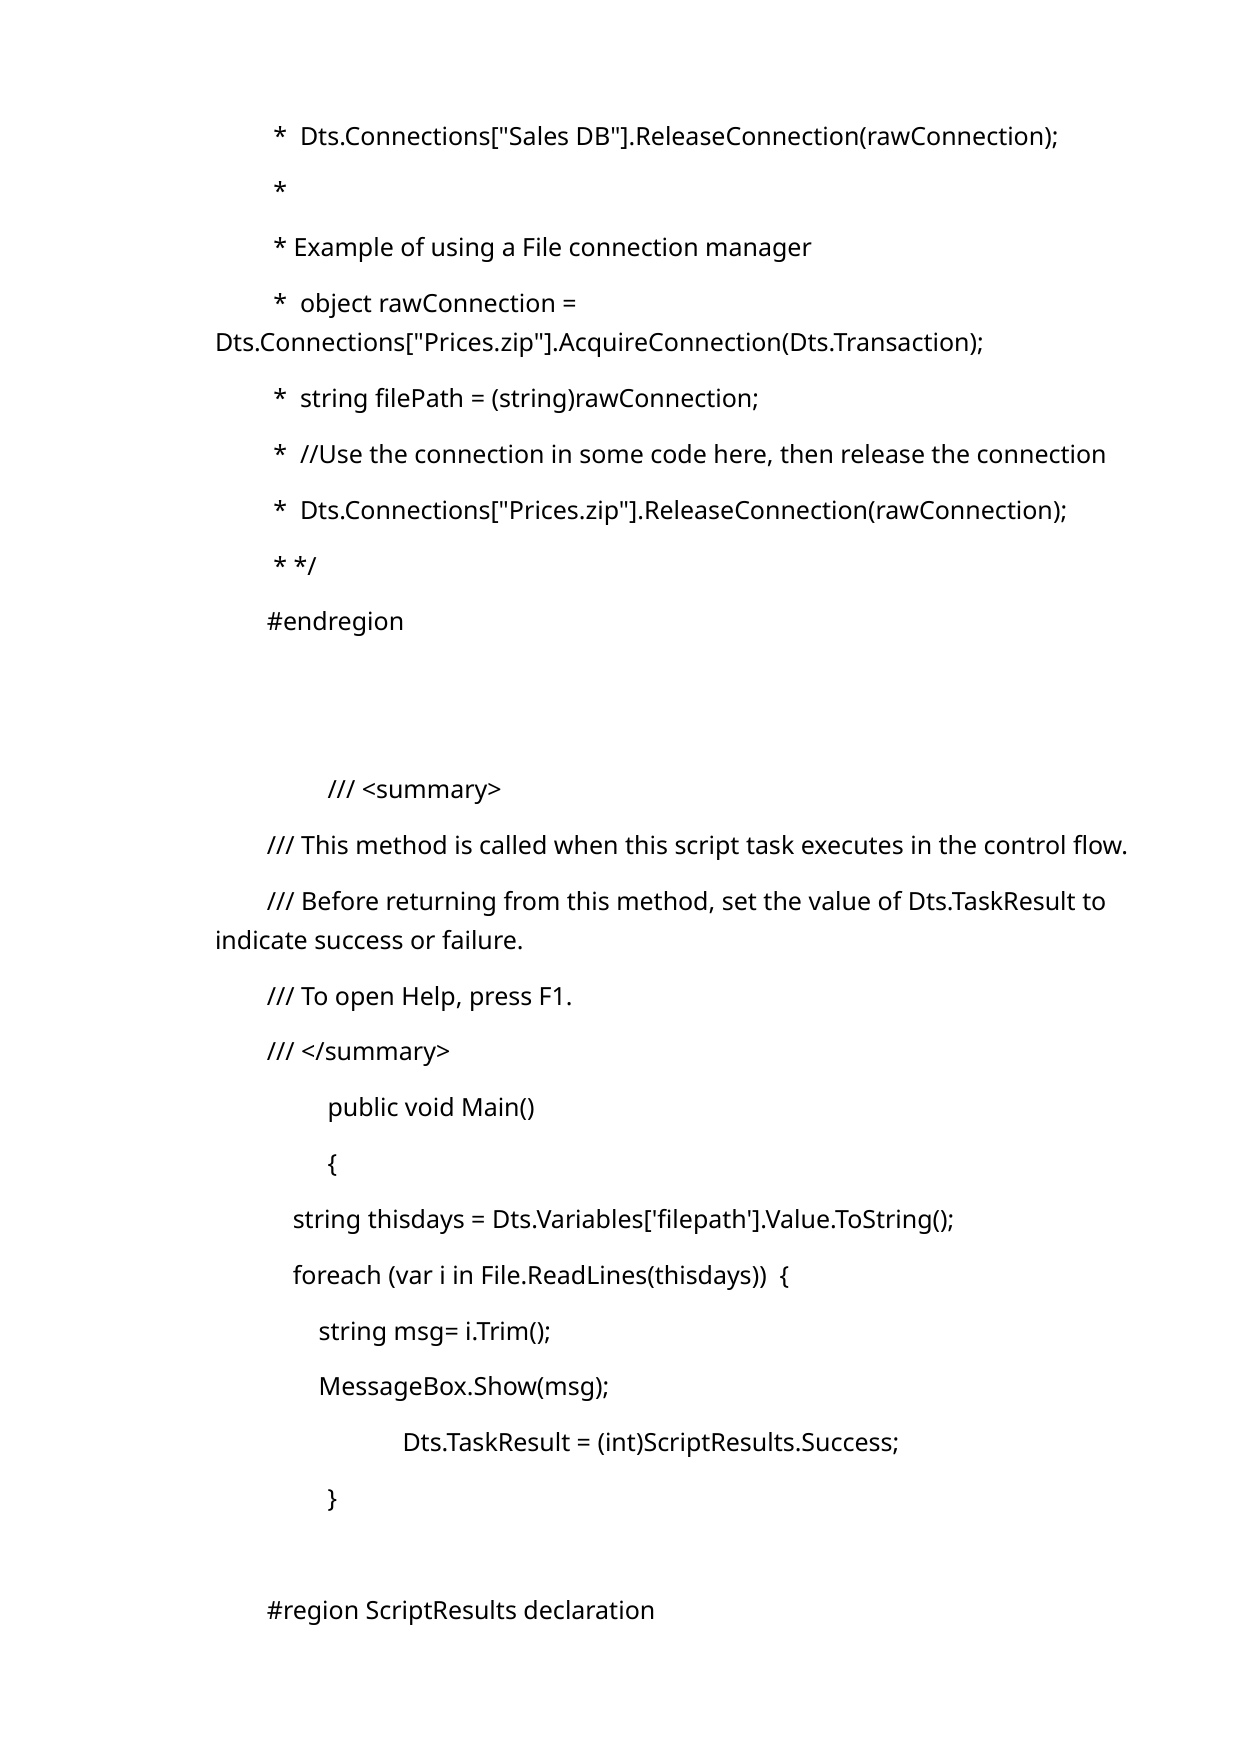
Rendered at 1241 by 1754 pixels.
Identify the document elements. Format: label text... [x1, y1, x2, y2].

text * Dts.Connections["Sales DB"].ReleaseConnection(rawConnection); [215, 118, 1152, 152]
text } [215, 1481, 1152, 1515]
text /// </summary> [215, 1034, 1152, 1068]
text MessageBox.Show(msg); [215, 1369, 1152, 1403]
text #endregion [215, 604, 1152, 638]
text { [215, 1146, 1152, 1180]
text /// <summary> [215, 771, 1152, 806]
text * object rawConnection = Dts.Connections["Prices.zip"].AcquireConnection(Dts.Transaction); [215, 286, 1152, 359]
text Dts.TaskResult = (int)ScriptResults.Success; [215, 1425, 1152, 1459]
text foreach (var i in File.ReadLines(thisdays)) { [215, 1257, 1152, 1291]
text * //Use the connection in some code here, then release the connection [215, 436, 1152, 471]
text * Dts.Connections["Prices.zip"].ReleaseConnection(rawConnection); [215, 492, 1152, 526]
text public void Main() [215, 1090, 1152, 1124]
text * string filePath = (string)rawConnection; [215, 381, 1152, 415]
text #region ScriptResults declaration [215, 1592, 1152, 1626]
text * */ [215, 548, 1152, 582]
text /// Before returning from this method, set the value of Dts.TaskResult to indicate success or failure. [215, 883, 1152, 956]
text /// To open Help, press F1. [215, 978, 1152, 1012]
text string thisdays = Dts.Variables['filepath'].Value.ToString(); [215, 1201, 1152, 1236]
text /// This method is called when this script task executes in the control flow. [215, 827, 1152, 861]
text * Example of using a File connection manager [215, 230, 1152, 264]
text string msg= i.Trim(); [215, 1313, 1152, 1347]
text * [215, 174, 1152, 208]
